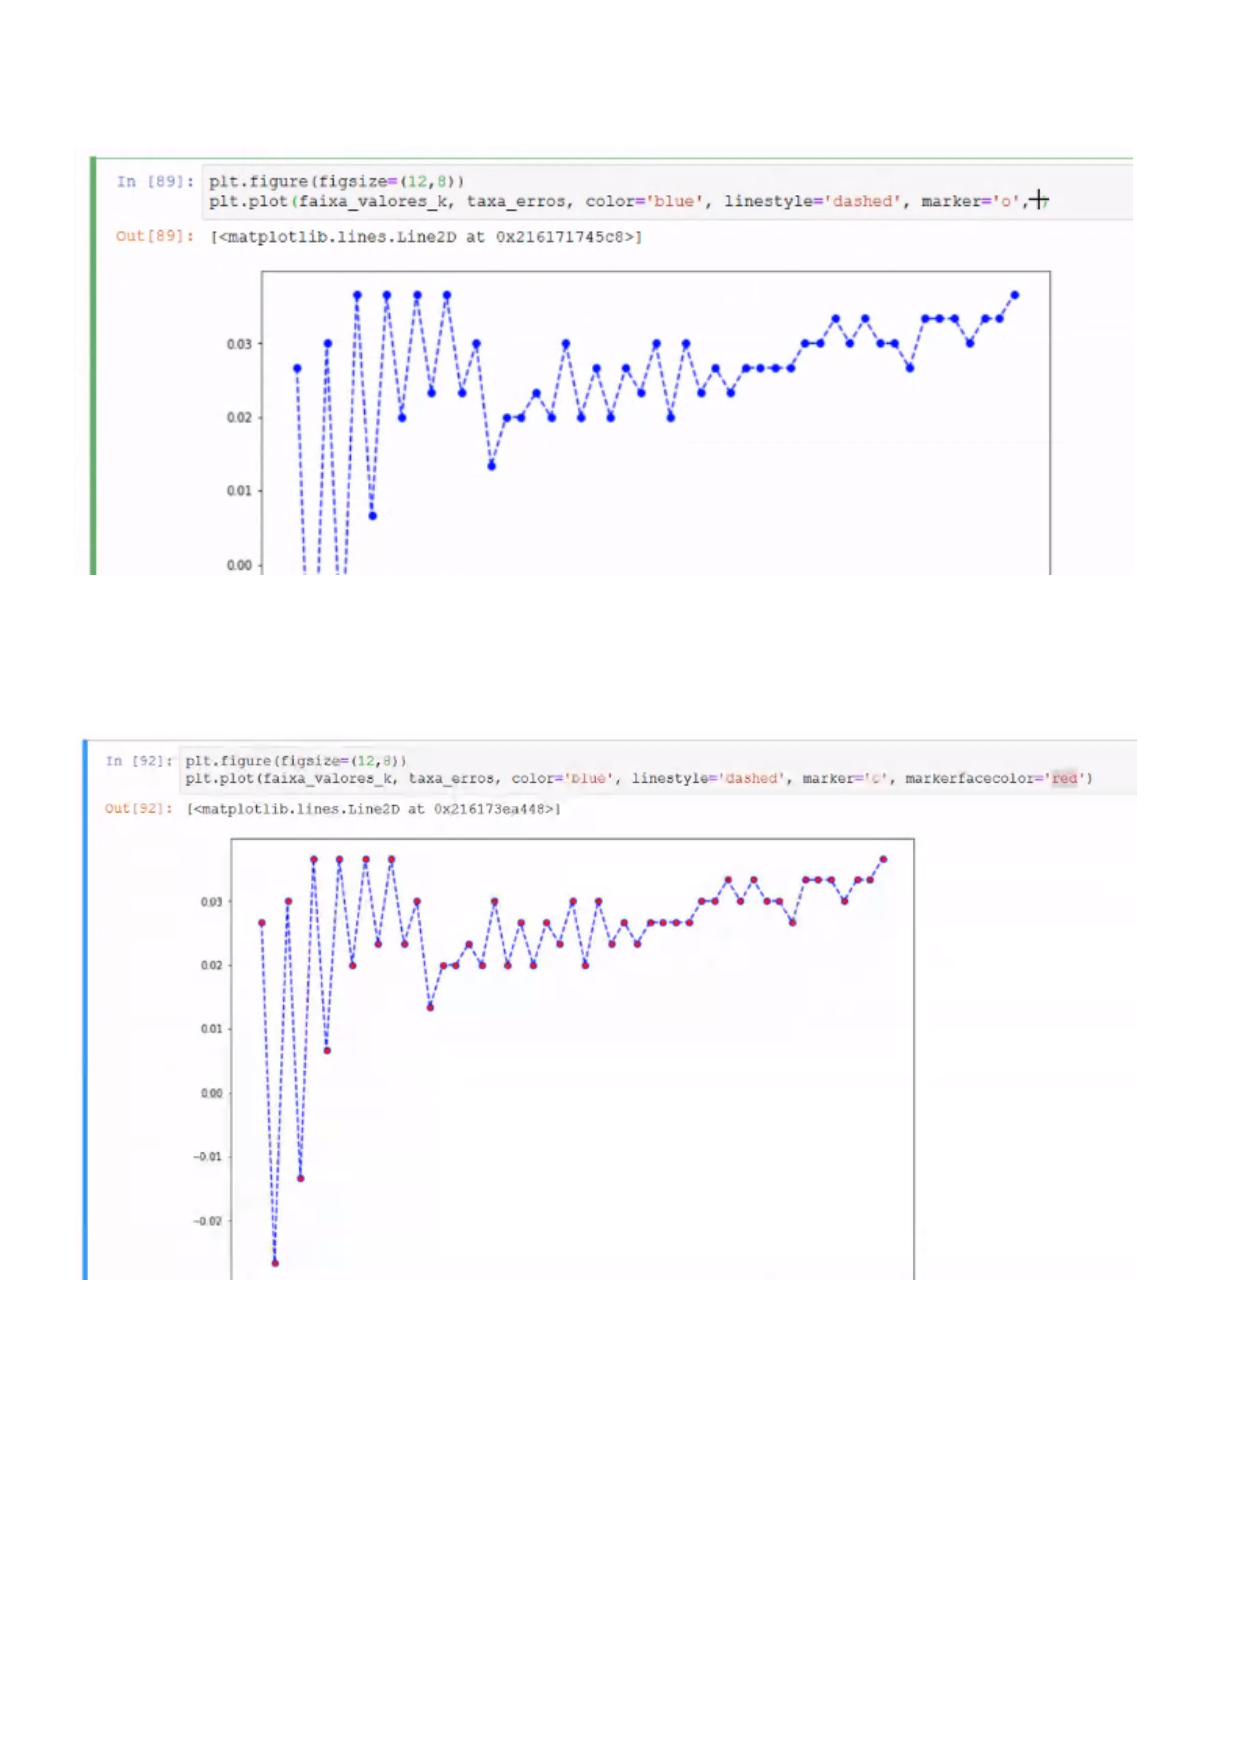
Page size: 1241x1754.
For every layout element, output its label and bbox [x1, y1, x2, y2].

picture [73, 147, 1134, 575]
picture [73, 733, 1137, 1280]
